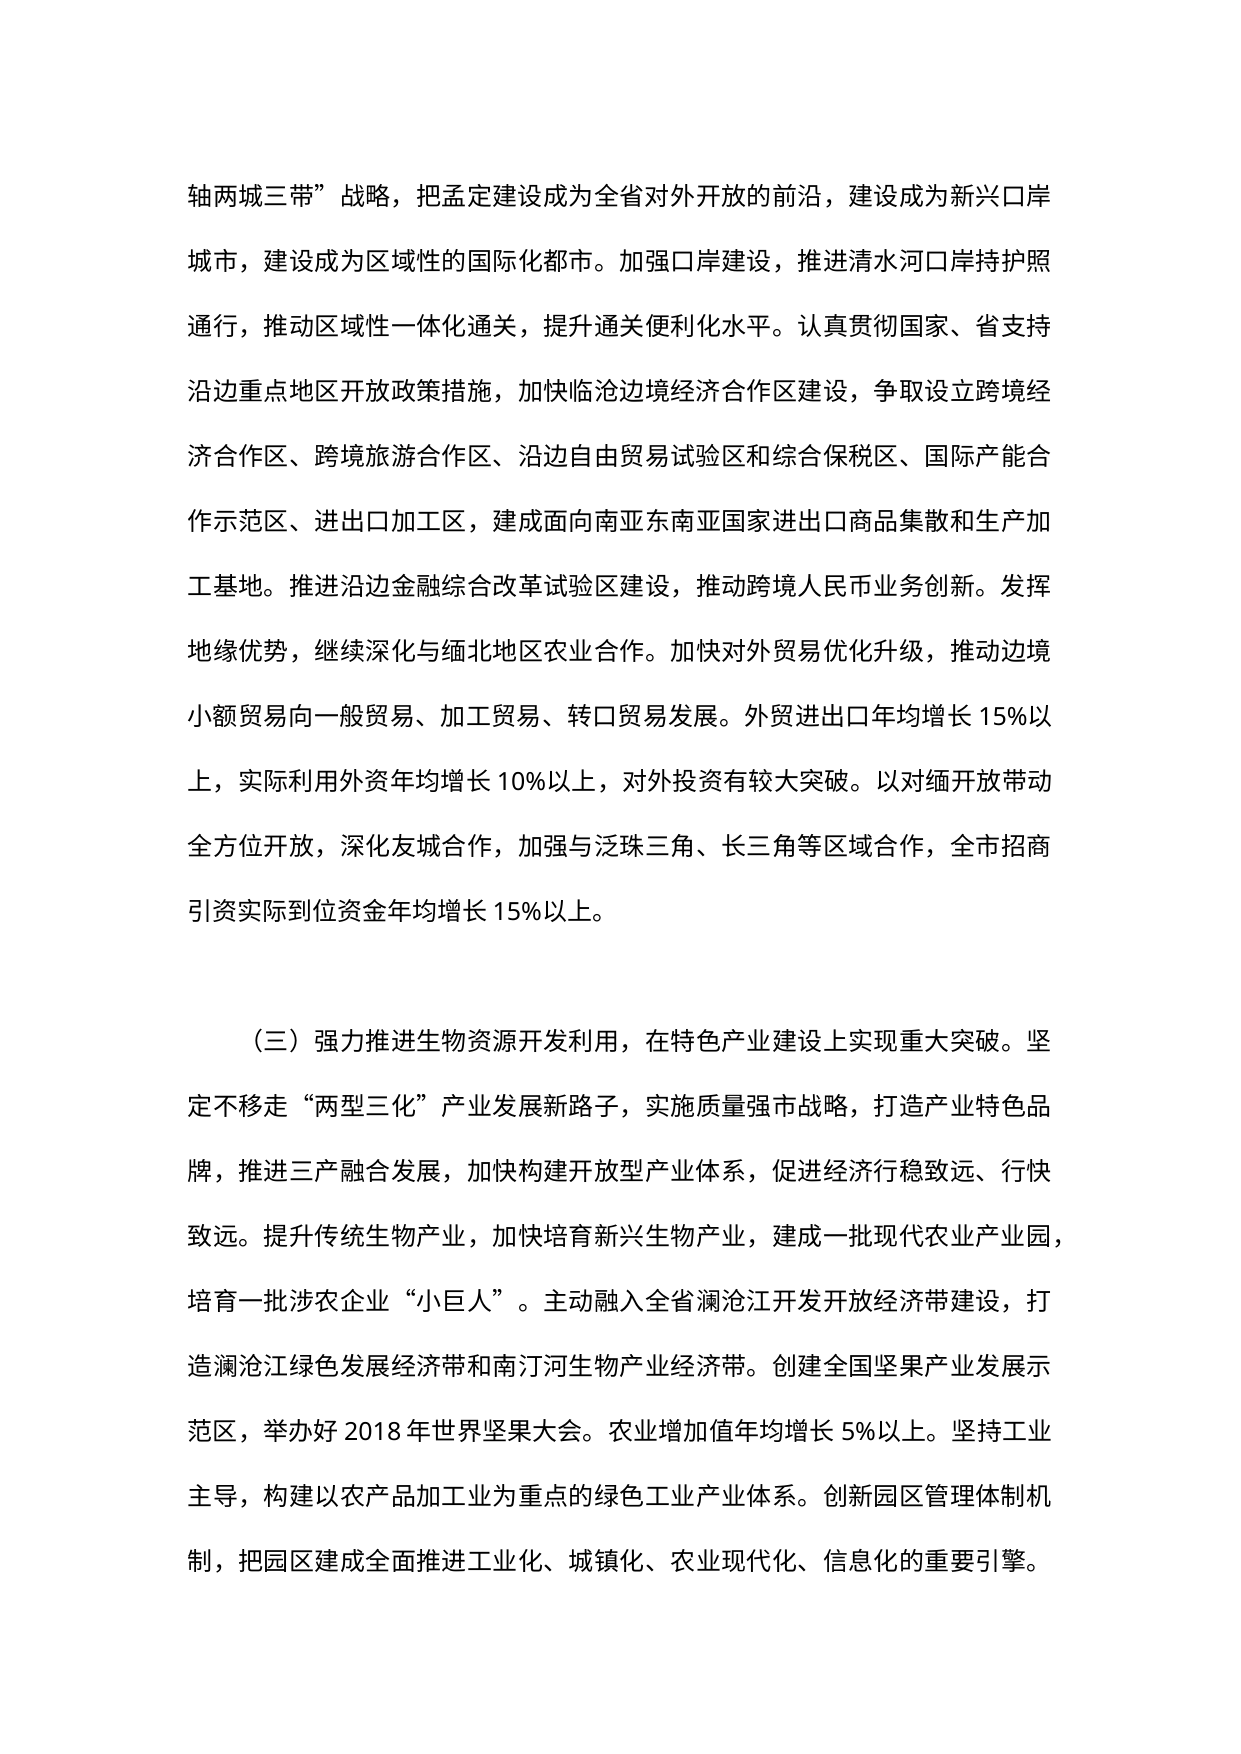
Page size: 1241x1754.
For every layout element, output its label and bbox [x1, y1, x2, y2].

text [187, 162, 1053, 942]
text [187, 1007, 1053, 1592]
